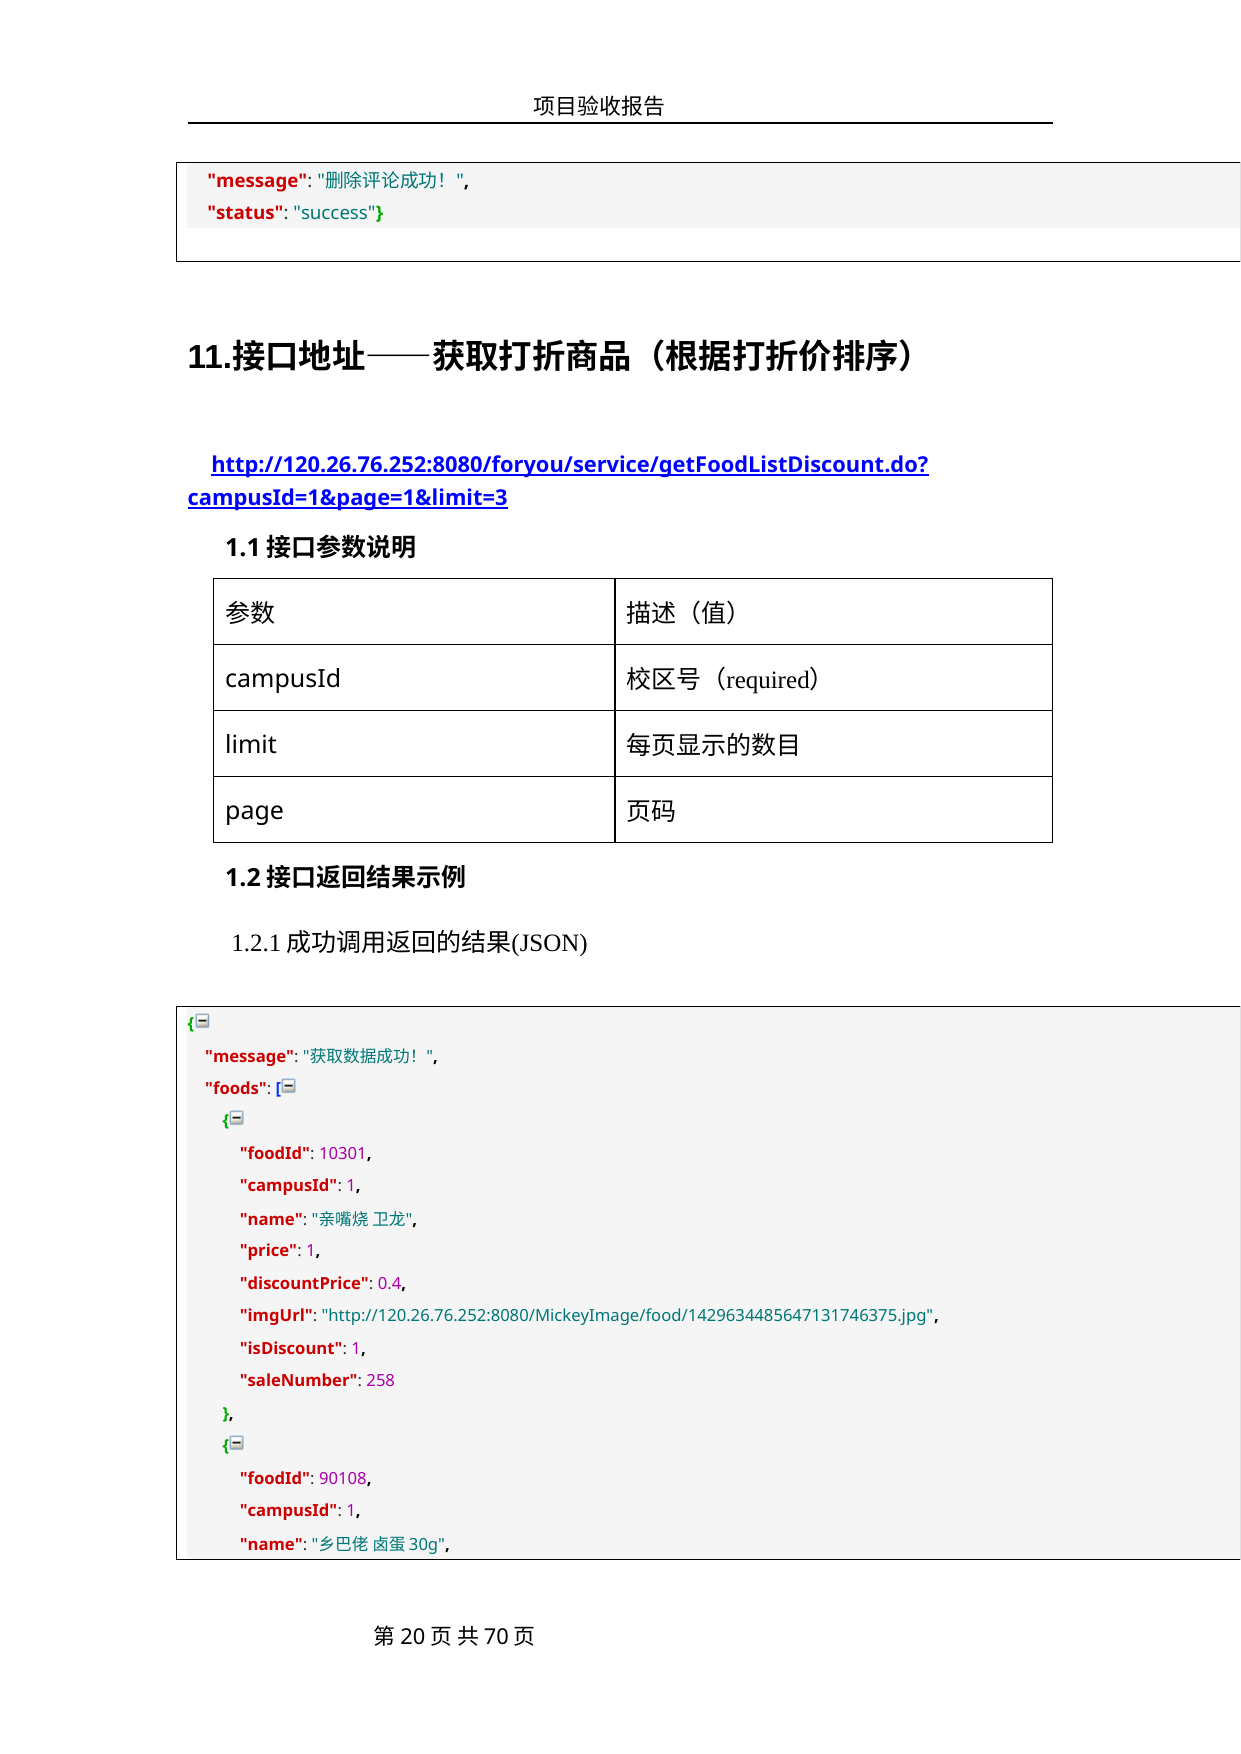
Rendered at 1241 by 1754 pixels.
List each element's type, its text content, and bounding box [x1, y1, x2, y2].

table_header 参数 [214, 579, 614, 643]
text 1.2.1成功调用返回的结果(JSON) [231, 908, 1053, 973]
list 1.1接口参数说明 [225, 512, 1053, 577]
picture [194, 1011, 238, 1029]
text 1.2接口返回结果示例 [225, 843, 1053, 908]
picture [228, 1109, 273, 1127]
table_header { "message": "删除评论成功！", "status": "success"} [177, 163, 1240, 261]
table_cell 页码 [616, 777, 1052, 842]
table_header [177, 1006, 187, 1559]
list http://120.26.76.252:8080/foryou/service/getFoodListDiscount.do?campusId=1&page=1&limit=3 [187, 447, 1053, 512]
picture [228, 1434, 273, 1452]
table_header 描述（值） [616, 579, 1052, 643]
table_cell page [214, 777, 614, 842]
table_cell 每页显示的数目 [616, 711, 1052, 776]
table_cell limit [214, 711, 614, 776]
table_cell campusId [214, 645, 614, 709]
table_cell 校区号（required） [616, 645, 1052, 709]
picture [281, 1076, 325, 1094]
subtitle 11.接口地址——获取打折商品（根据打折价排序） [187, 321, 1053, 386]
